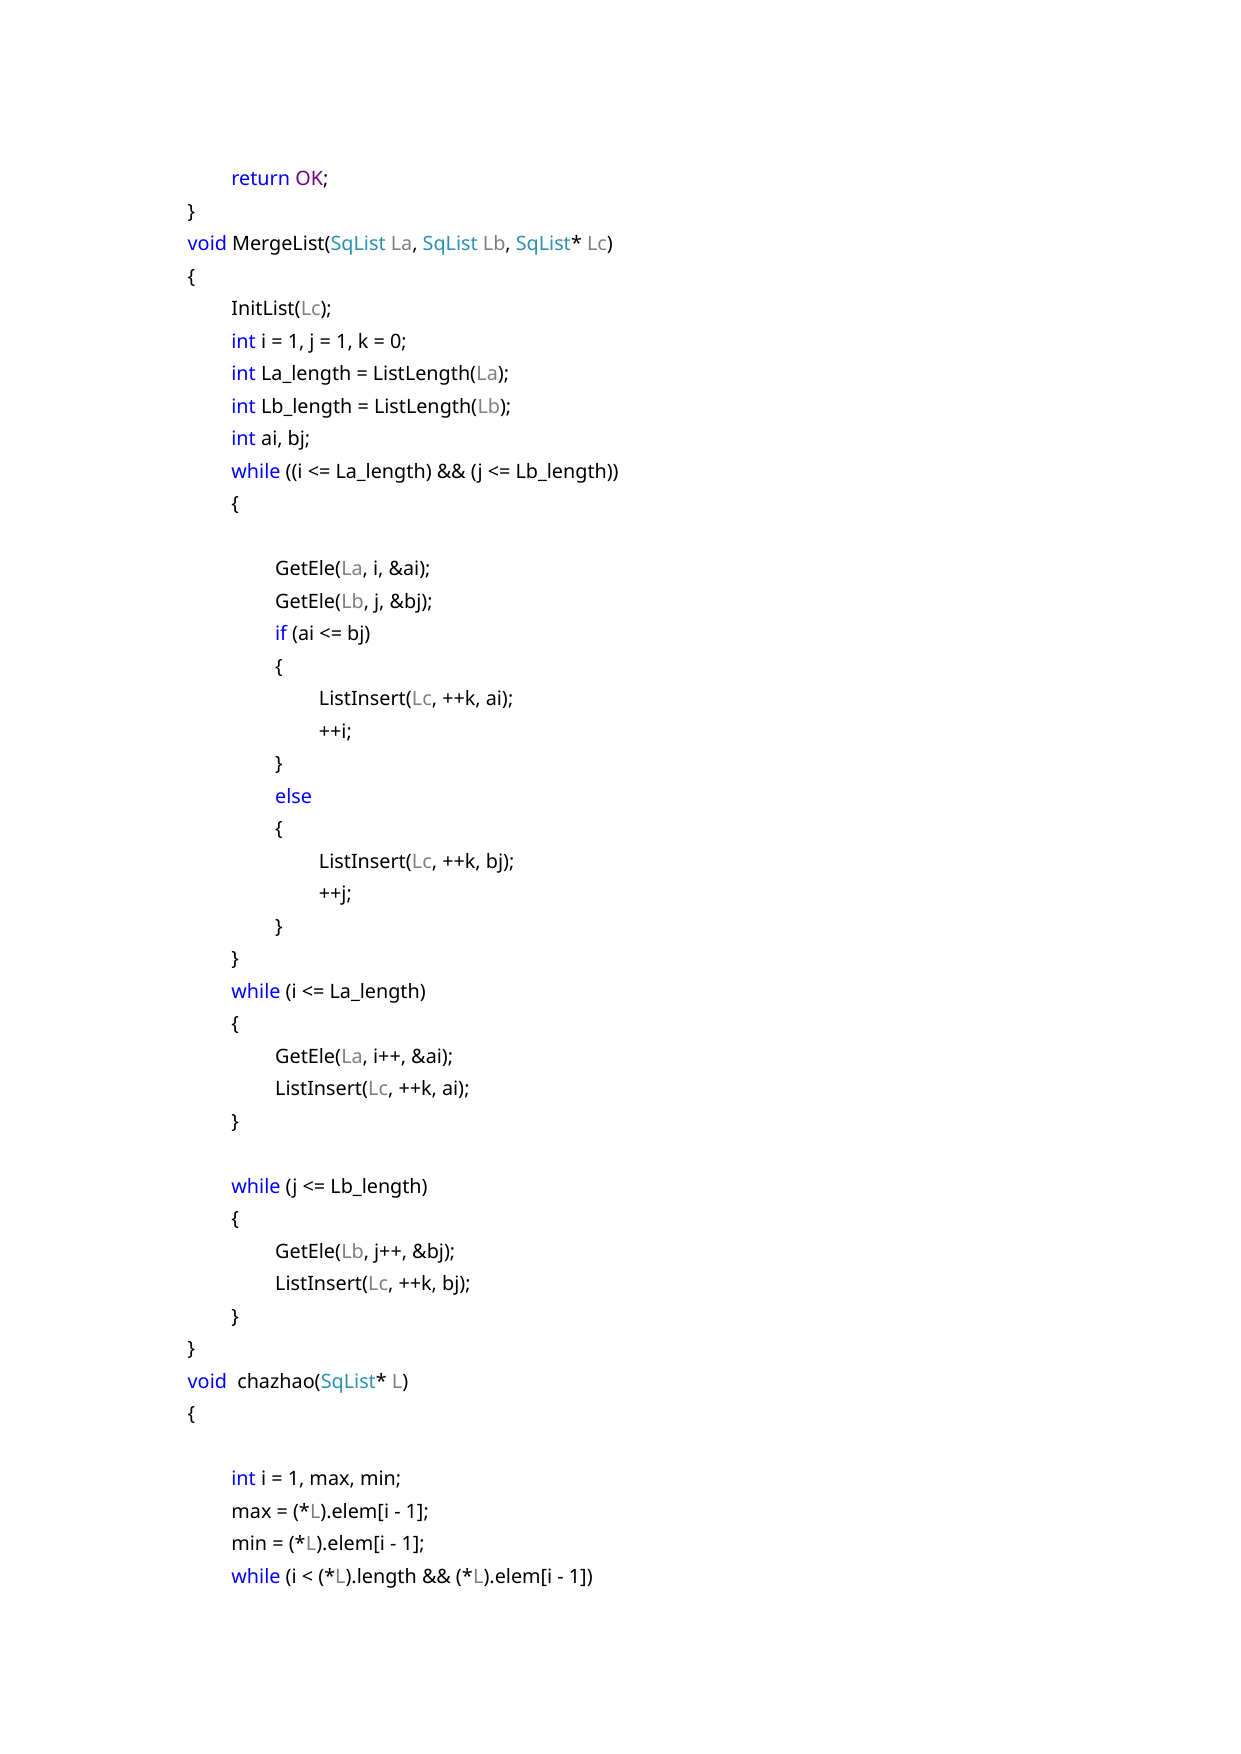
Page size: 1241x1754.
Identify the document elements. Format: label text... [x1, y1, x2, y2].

text { [187, 649, 1053, 682]
text { [187, 487, 1053, 519]
text if (ai <= bj) [187, 617, 1053, 649]
text } [187, 942, 1053, 974]
text int i = 1, j = 1, k = 0; [187, 324, 1053, 357]
text InitList(Lc); [187, 292, 1053, 324]
text min = (*L).elem[i - 1]; [187, 1527, 1053, 1559]
text ListInsert(Lc, ++k, ai); [187, 682, 1053, 714]
text max = (*L).elem[i - 1]; [187, 1494, 1053, 1527]
text while (j <= Lb_length) [187, 1169, 1053, 1202]
text } [187, 747, 1053, 779]
text ListInsert(Lc, ++k, bj); [187, 844, 1053, 877]
text ListInsert(Lc, ++k, bj); [187, 1267, 1053, 1299]
text } [187, 194, 1053, 227]
text void MergeList(SqList La, SqList Lb, SqList* Lc) [187, 227, 1053, 259]
text GetEle(La, i, &ai); [187, 552, 1053, 584]
text { [187, 1397, 1053, 1429]
text { [187, 1007, 1053, 1039]
text } [187, 1332, 1053, 1364]
text ++j; [187, 877, 1053, 909]
text } [187, 1104, 1053, 1137]
text int i = 1, max, min; [187, 1462, 1053, 1494]
text ++i; [187, 714, 1053, 747]
text { [187, 812, 1053, 844]
text { [187, 259, 1053, 292]
text return OK; [187, 162, 1053, 194]
text GetEle(Lb, j++, &bj); [187, 1234, 1053, 1267]
text GetEle(La, i++, &ai); [187, 1039, 1053, 1072]
text while (i <= La_length) [187, 974, 1053, 1007]
text int La_length = ListLength(La); [187, 357, 1053, 389]
text else [187, 779, 1053, 812]
text } [187, 909, 1053, 942]
text int Lb_length = ListLength(Lb); [187, 389, 1053, 422]
text } [187, 1299, 1053, 1332]
text ListInsert(Lc, ++k, ai); [187, 1072, 1053, 1104]
text { [187, 1202, 1053, 1234]
text GetEle(Lb, j, &bj); [187, 584, 1053, 617]
text void chazhao(SqList* L) [187, 1364, 1053, 1397]
text while ((i <= La_length) && (j <= Lb_length)) [187, 454, 1053, 487]
text while (i < (*L).length && (*L).elem[i - 1]) [187, 1559, 1053, 1592]
text int ai, bj; [187, 422, 1053, 454]
